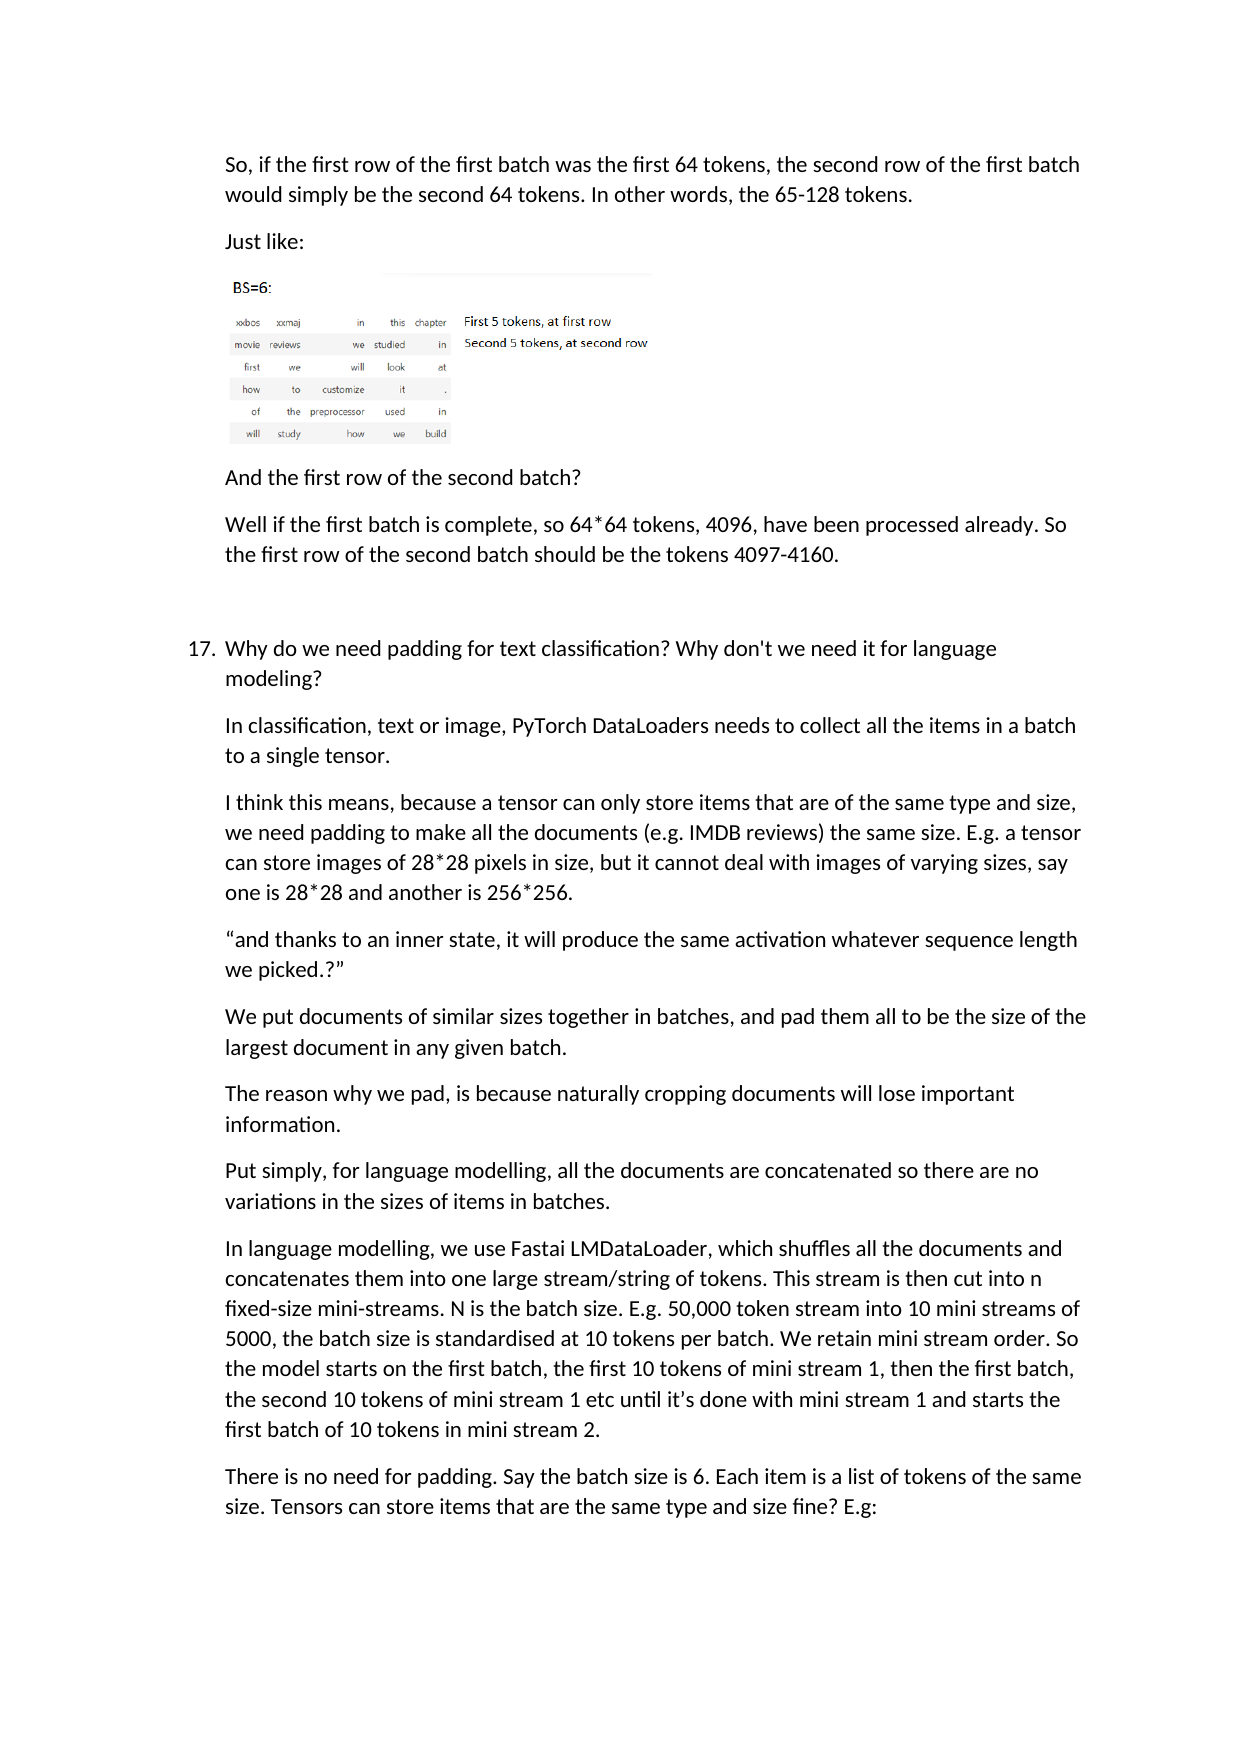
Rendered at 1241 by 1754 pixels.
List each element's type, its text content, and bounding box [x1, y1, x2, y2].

text Just like: [225, 227, 1090, 255]
text Put simply, for language modelling, all the documents are concatenated so there are no variations in the sizes of items in batches. [225, 1157, 1090, 1215]
text “and thanks to an inner state, it will produce the same activation whatever sequence length we picked.?” [225, 925, 1090, 983]
text So, if the first row of the first batch was the first 64 tokens, the second row of the first batch would simply be the second 64 tokens. In other words, the 65-128 tokens. [225, 150, 1090, 208]
list Why do we need padding for text classification? Why don't we need it for language modeling? [187, 634, 1090, 692]
text There is no need for padding. Say the batch size is 6. Each item is a list of tokens of the same size. Tensors can store items that are the same type and size fine? E.g: [225, 1462, 1090, 1520]
text In language modelling, we use Fastai LMDataLoader, which shuffles all the documents and concatenates them into one large stream/string of tokens. This stream is then cut into n fixed-size mini-streams. N is the batch size. E.g. 50,000 token stream into 10 mini streams of 5000, the batch size is standardised at 10 tokens per batch. We retain mini stream order. So the model starts on the first batch, the first 10 tokens of mini stream 1, then the first batch, the second 10 tokens of mini stream 1 etc until it’s done with mini stream 1 and starts the first batch of 10 tokens in mini stream 2. [225, 1234, 1090, 1443]
text We put documents of similar sizes together in batches, and pad them all to be the size of the largest document in any given batch. [225, 1002, 1090, 1061]
picture [225, 273, 653, 444]
text Well if the first batch is complete, so 64*64 tokens, 4096, have been processed already. So the first row of the second batch should be the tokens 4097-4160. [225, 510, 1090, 568]
text I think this means, because a tensor can only store items that are of the same type and size, we need padding to make all the documents (e.g. IMDB reviews) the same size. E.g. a tensor can store images of 28*28 pixels in size, but it cannot deal with images of varying sizes, say one is 28*28 and another is 256*256. [225, 788, 1090, 906]
text And the first row of the second batch? [225, 463, 1090, 491]
text The reason why we pad, is because naturally cropping documents will lose important information. [225, 1079, 1090, 1138]
text In classification, text or image, PyTorch DataLoaders needs to collect all the items in a batch to a single tensor. [225, 711, 1090, 769]
